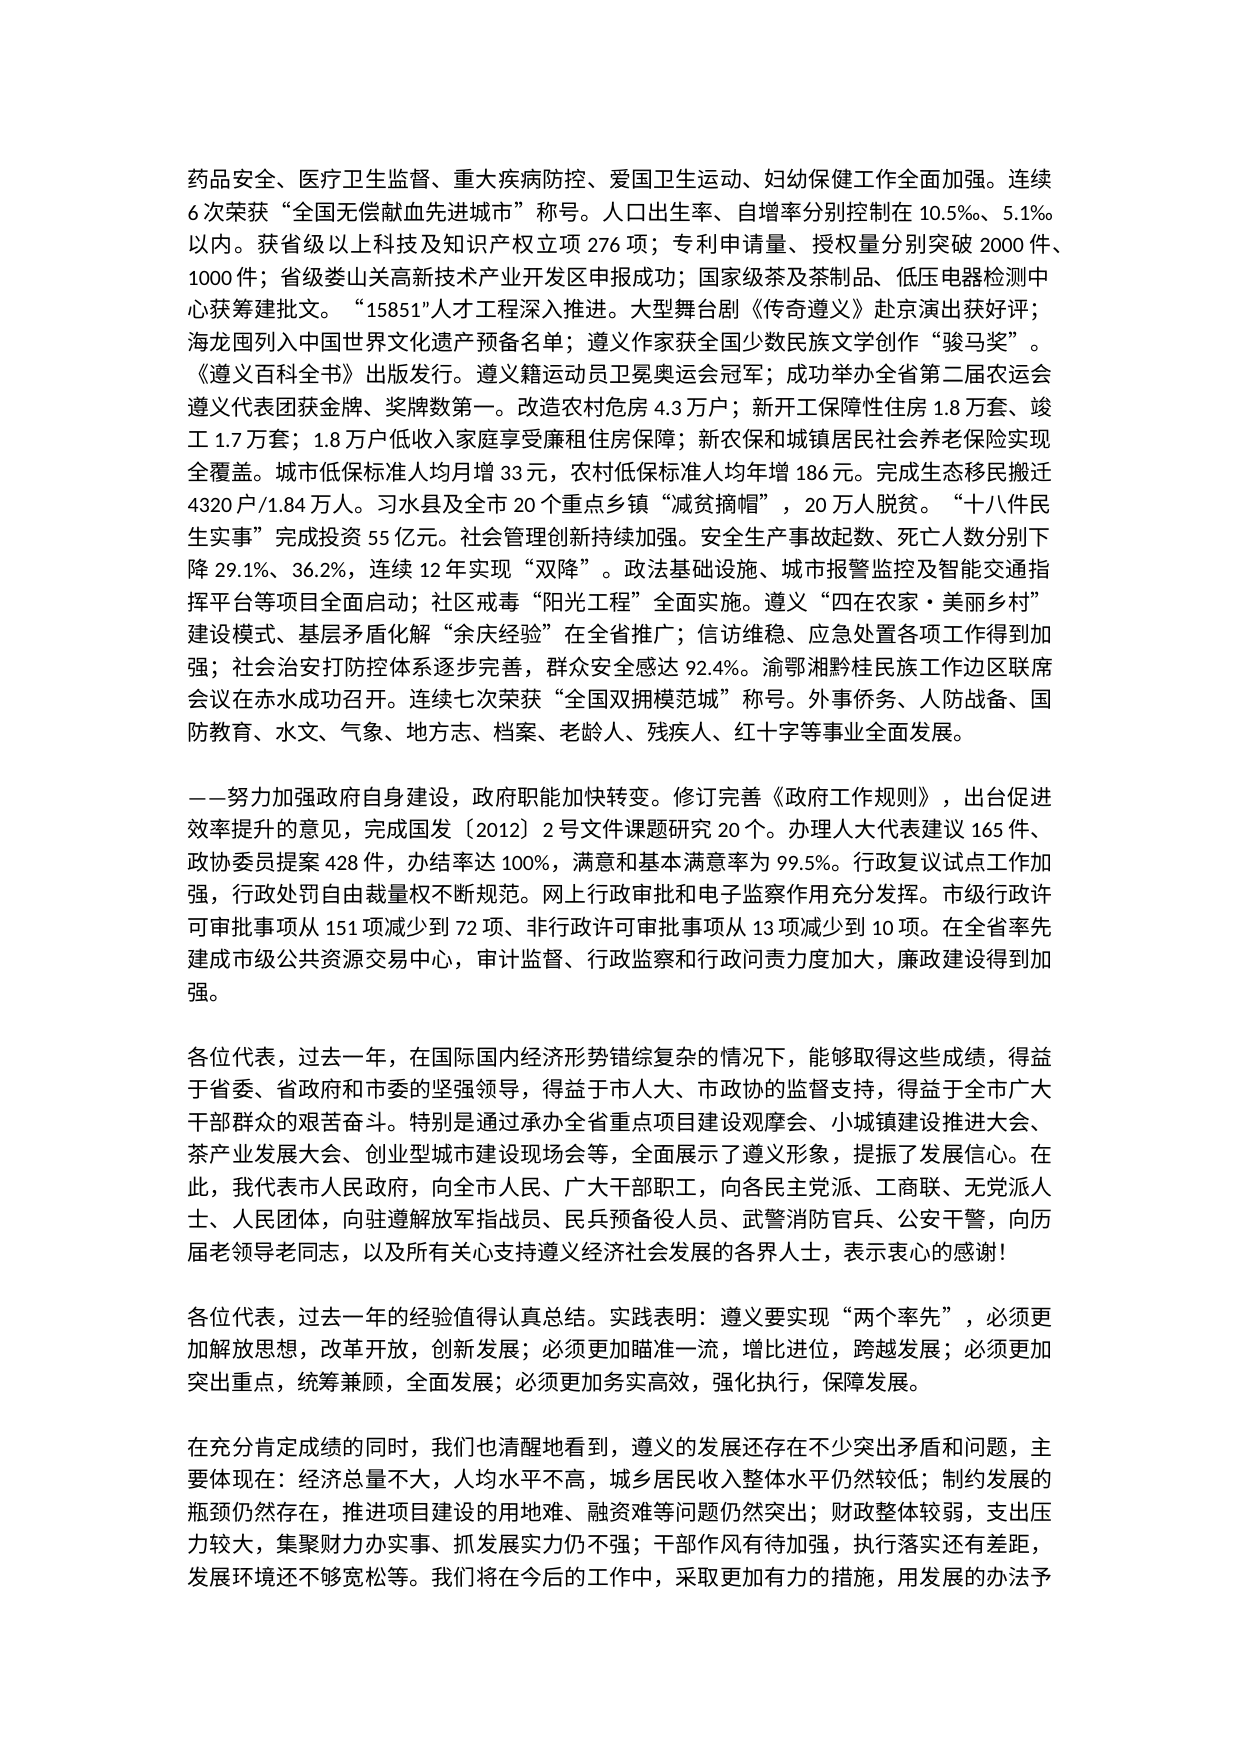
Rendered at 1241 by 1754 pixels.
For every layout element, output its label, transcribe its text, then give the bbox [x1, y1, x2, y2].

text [187, 1429, 1053, 1592]
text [187, 162, 1053, 747]
text 各位代表，过去一年，在国际国内经济形势错综复杂的情况下，能够取得这些成绩，得益于省委、省政府和市委的坚强领导，得益于市人大、市政协的监督支持，得益于全市广大干部群众的艰苦奋斗。特别是通过承办全省重点项目建设观摩会、小城镇建设推进大会、茶产业发展大会、创业型城市建设现场会等，全面展示了遵义形象，提振了发展信心。在此，我代表市人民政府，向全市人民、广大干部职工，向各民主党派、工商联、无党派人士、人民团体，向驻遵解放军指战员、民兵预备役人员、武警消防官兵、公安干警，向历届老领导老同志，以及所有关心支持遵义经济社会发展的各界人士，表示衷心的感谢！ [187, 1039, 1053, 1267]
text 各位代表，过去一年的经验值得认真总结。实践表明：遵义要实现“两个率先”，必须更加解放思想，改革开放，创新发展；必须更加瞄准一流，增比进位，跨越发展；必须更加突出重点，统筹兼顾，全面发展；必须更加务实高效，强化执行，保障发展。 [187, 1299, 1053, 1397]
text ——努力加强政府自身建设，政府职能加快转变。修订完善《政府工作规则》，出台促进效率提升的意见，完成国发〔2012〕2号文件课题研究20个。办理人大代表建议165件、政协委员提案428件，办结率达100%，满意和基本满意率为99.5%。行政复议试点工作加强，行政处罚自由裁量权不断规范。网上行政审批和电子监察作用充分发挥。市级行政许可审批事项从151项减少到72项、非行政许可审批事项从13项减少到10项。在全省率先建成市级公共资源交易中心，审计监督、行政监察和行政问责力度加大，廉政建设得到加强。 [187, 779, 1053, 1007]
